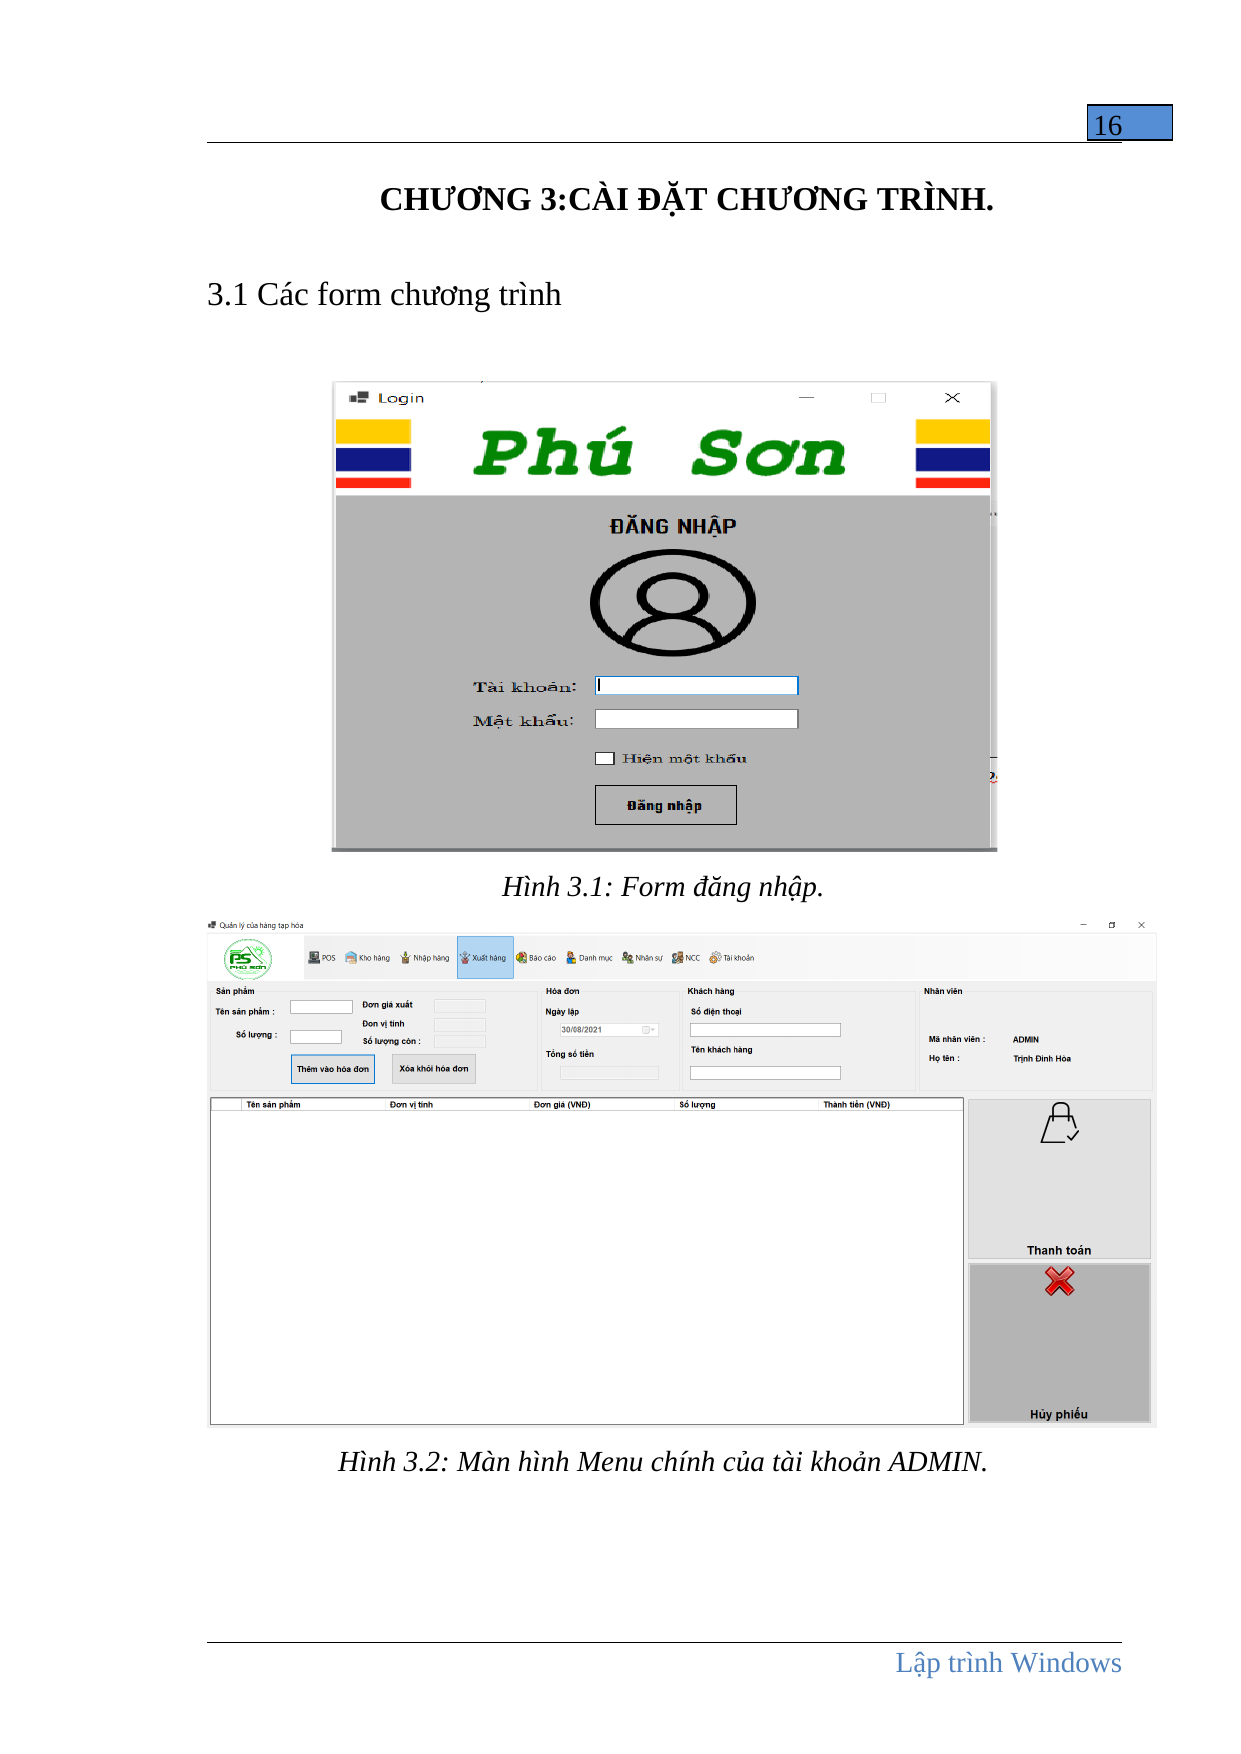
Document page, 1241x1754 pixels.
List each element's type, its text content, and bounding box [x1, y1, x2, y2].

picture [331, 381, 998, 852]
picture [206, 918, 1157, 1428]
subtitle CHƯƠNG 3:CÀI ĐẶT CHƯƠNG TRÌNH. [252, 179, 1122, 217]
text Hình 3.1: Form đăng nhập. [207, 869, 1122, 902]
text Hình 3.2: Màn hình Menu chính của tài khoản ADMIN. [207, 1444, 1122, 1478]
subtitle 3.1 Các form chương trình [207, 274, 1122, 312]
